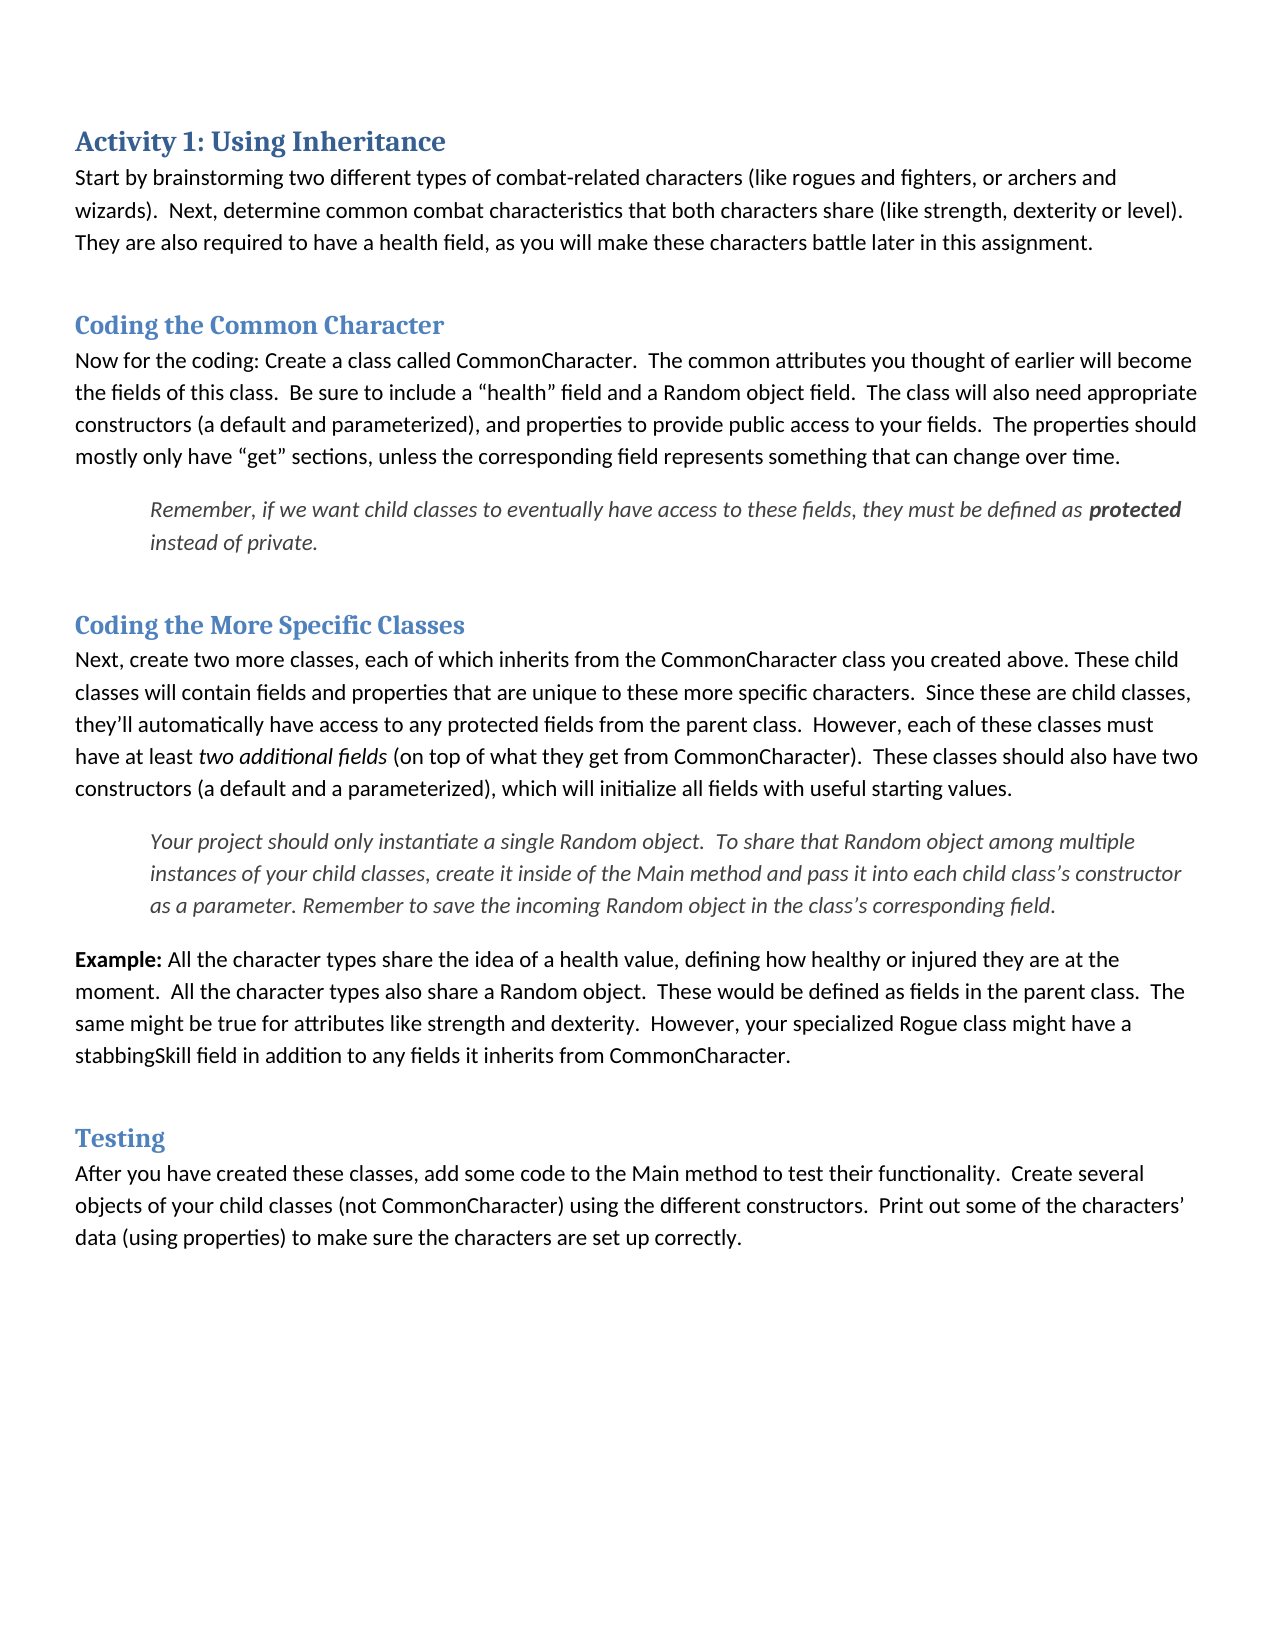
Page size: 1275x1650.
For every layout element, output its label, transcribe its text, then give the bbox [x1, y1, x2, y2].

text Next, create two more classes, each of which inherits from the CommonCharacter class you created above. These child classes will contain fields and properties that are unique to these more specific characters. Since these are child classes, they’ll automatically have access to any protected fields from the parent class. However, each of these classes must have at least two additional fields (on top of what they get from CommonCharacter). These classes should also have two constructors (a default and a parameterized), which will initialize all fields with useful starting values. [75, 646, 1200, 802]
subtitle Activity 1: Using Inheritance [75, 125, 1200, 158]
text Example: All the character types share the idea of a health value, defining how healthy or injured they are at the moment. All the character types also share a Random object. These would be defined as fields in the parent class. The same might be true for attributes like strength and dexterity. However, your specialized Rogue class might have a stabbingSkill field in addition to any fields it inherits from CommonCharacter. [75, 945, 1200, 1069]
text Remember, if we want child classes to eventually have access to these fields, they must be defined as protected instead of private. [150, 495, 1200, 556]
text After you have created these classes, add some code to the Main method to test their functionality. Create several objects of your child classes (not CommonCharacter) using the different constructors. Print out some of the characters’ data (using properties) to make sure the characters are set up correctly. [75, 1159, 1200, 1252]
subtitle Coding the More Specific Classes [75, 610, 1200, 641]
subtitle Coding the Common Character [75, 310, 1200, 341]
subtitle Testing [75, 1123, 1200, 1154]
text Your project should only instantiate a single Random object. To share that Random object among multiple instances of your child classes, create it inside of the Main method and pass it into each child class’s constructor as a parameter. Remember to save the incoming Random object in the class’s corresponding field. [150, 827, 1200, 920]
text Now for the coding: Create a class called CommonCharacter. The common attributes you thought of earlier will become the fields of this class. Be sure to include a “health” field and a Random object field. The class will also need appropriate constructors (a default and parameterized), and properties to provide public access to your fields. The properties should mostly only have “get” sections, unless the corresponding field represents something that can change over time. [75, 346, 1200, 470]
text Start by brainstorming two different types of combat-related characters (like rogues and fighters, or archers and wizards). Next, determine common combat characteristics that both characters share (like strength, dexterity or level). They are also required to have a health field, as you will make these characters battle later in this assignment. [75, 163, 1200, 256]
